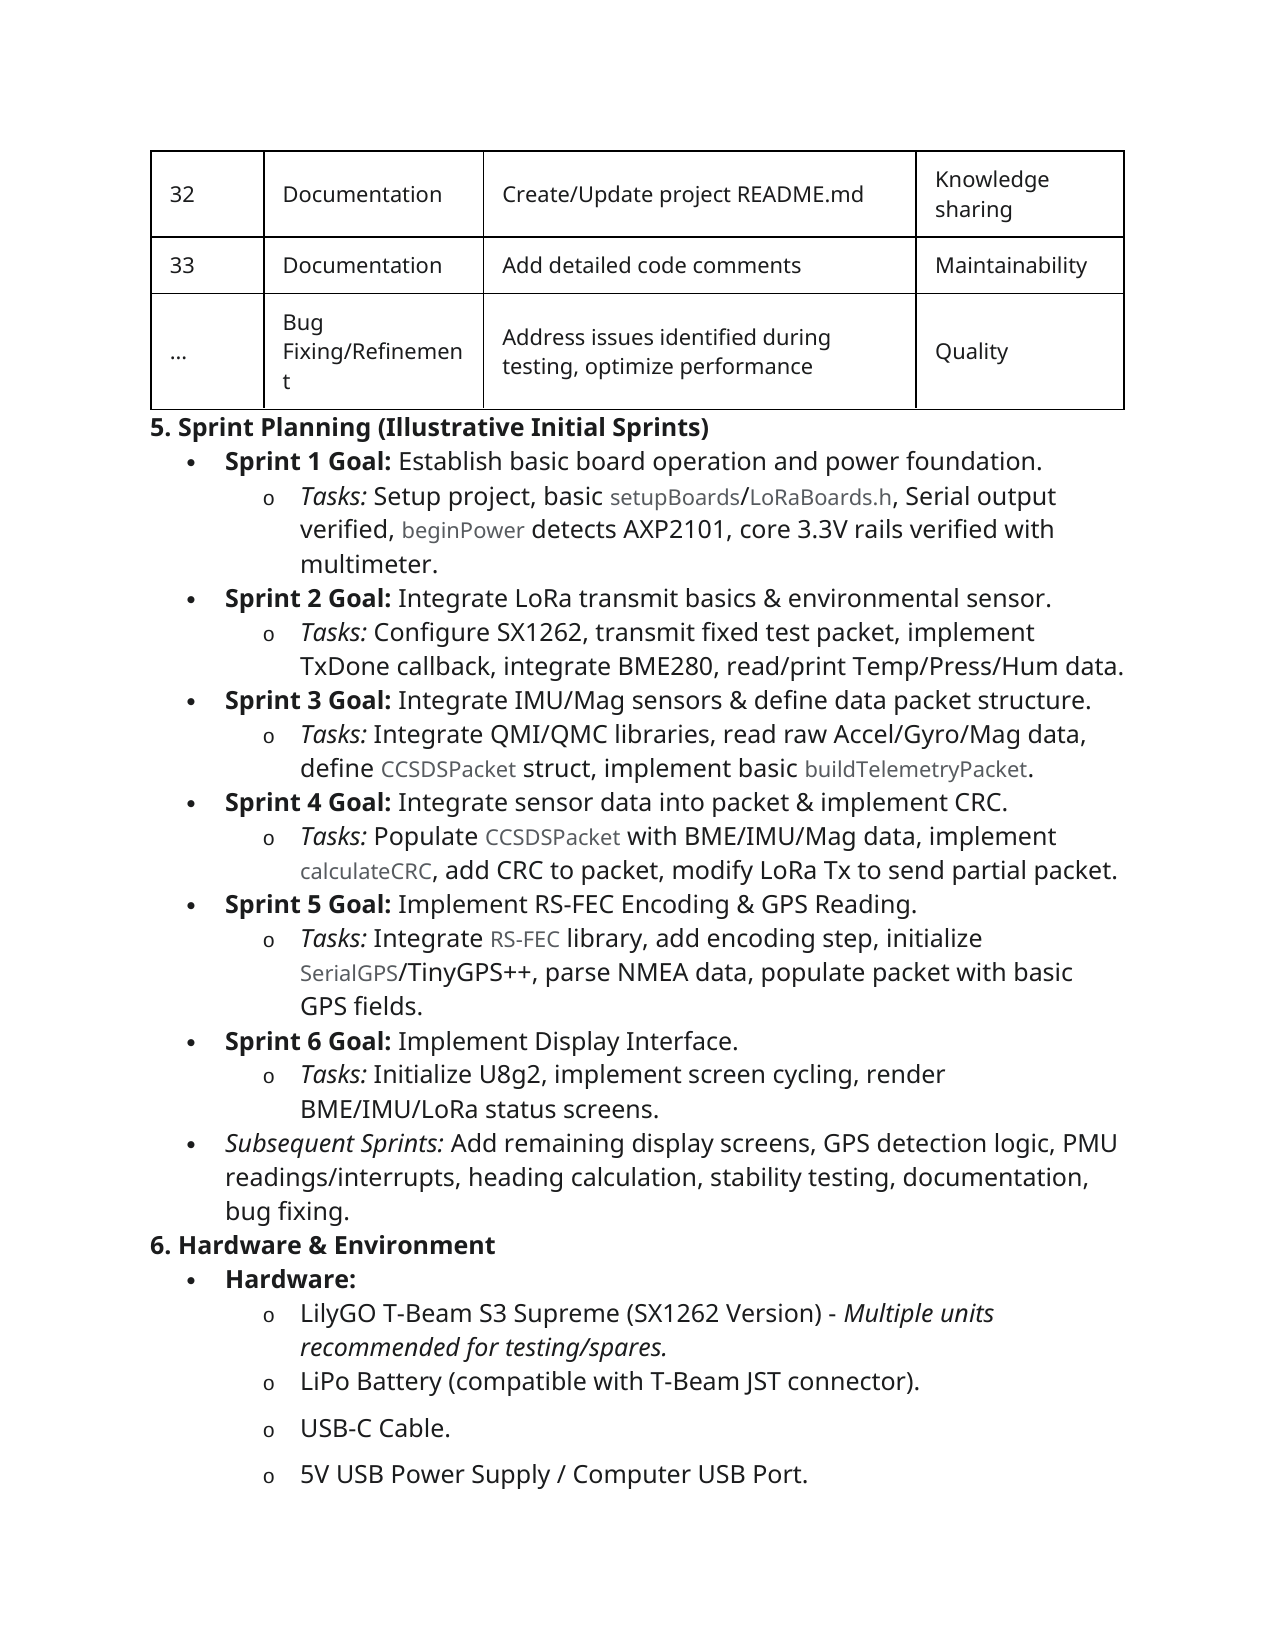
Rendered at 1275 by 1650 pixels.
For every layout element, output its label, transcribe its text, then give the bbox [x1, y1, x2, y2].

table_cell 32 [152, 152, 263, 236]
list Tasks: Setup project, basic setupBoards/LoRaBoards.h, Serial output verified, beginPower detects AXP2101, core 3.3V rails verified with multimeter. [262, 478, 1125, 580]
table_cell 33 [152, 238, 263, 292]
table_cell Quality [917, 294, 1123, 408]
list Tasks: Integrate QMI/QMC libraries, read raw Accel/Gyro/Mag data, define CCSDSPacket struct, implement basic buildTelemetryPacket. [262, 717, 1125, 785]
list Sprint 3 Goal: Integrate IMU/Mag sensors & define data packet structure. [187, 682, 1125, 717]
list Tasks: Initialize U8g2, implement screen cycling, render BME/IMU/LoRa status screens. [262, 1057, 1125, 1125]
list Sprint 4 Goal: Integrate sensor data into packet & implement CRC. [187, 785, 1125, 819]
table_cell Knowledge sharing [917, 152, 1123, 236]
list Sprint 6 Goal: Implement Display Interface. [187, 1023, 1125, 1057]
table_cell Bug Fixing/Refinement [265, 294, 483, 408]
list LiPo Battery (compatible with T-Beam JST connector). [262, 1364, 1125, 1398]
list LilyGO T-Beam S3 Supreme (SX1262 Version) - Multiple units recommended for testing/spares. [262, 1296, 1125, 1364]
table_cell Documentation [265, 152, 483, 236]
list Tasks: Configure SX1262, transmit fixed test packet, implement TxDone callback, integrate BME280, read/print Temp/Press/Hum data. [262, 614, 1125, 682]
list Sprint 2 Goal: Integrate LoRa transmit basics & environmental sensor. [187, 580, 1125, 614]
list Sprint 1 Goal: Establish basic board operation and power foundation. [187, 444, 1125, 478]
table_cell Create/Update project README.md [484, 152, 915, 236]
list Sprint 5 Goal: Implement RS-FEC Encoding & GPS Reading. [187, 887, 1125, 921]
list Tasks: Populate CCSDSPacket with BME/IMU/Mag data, implement calculateCRC, add CRC to packet, modify LoRa Tx to send partial packet. [262, 819, 1125, 887]
list 5V USB Power Supply / Computer USB Port. [262, 1457, 1125, 1491]
text 6. Hardware & Environment [150, 1227, 1125, 1262]
list Subsequent Sprints: Add remaining display screens, GPS detection logic, PMU readings/interrupts, heading calculation, stability testing, documentation, bug fixing. [187, 1125, 1125, 1227]
list Hardware: [187, 1262, 1125, 1296]
table_cell Add detailed code comments [484, 238, 915, 292]
table_cell Maintainability [917, 238, 1123, 292]
list USB-C Cable. [262, 1410, 1125, 1444]
table_cell ... [152, 294, 263, 408]
table_cell Documentation [265, 238, 483, 292]
table_cell Address issues identified during testing, optimize performance [484, 294, 915, 408]
list Tasks: Integrate RS-FEC library, add encoding step, initialize SerialGPS/TinyGPS++, parse NMEA data, populate packet with basic GPS fields. [262, 921, 1125, 1023]
text 5. Sprint Planning (Illustrative Initial Sprints) [150, 410, 1125, 444]
